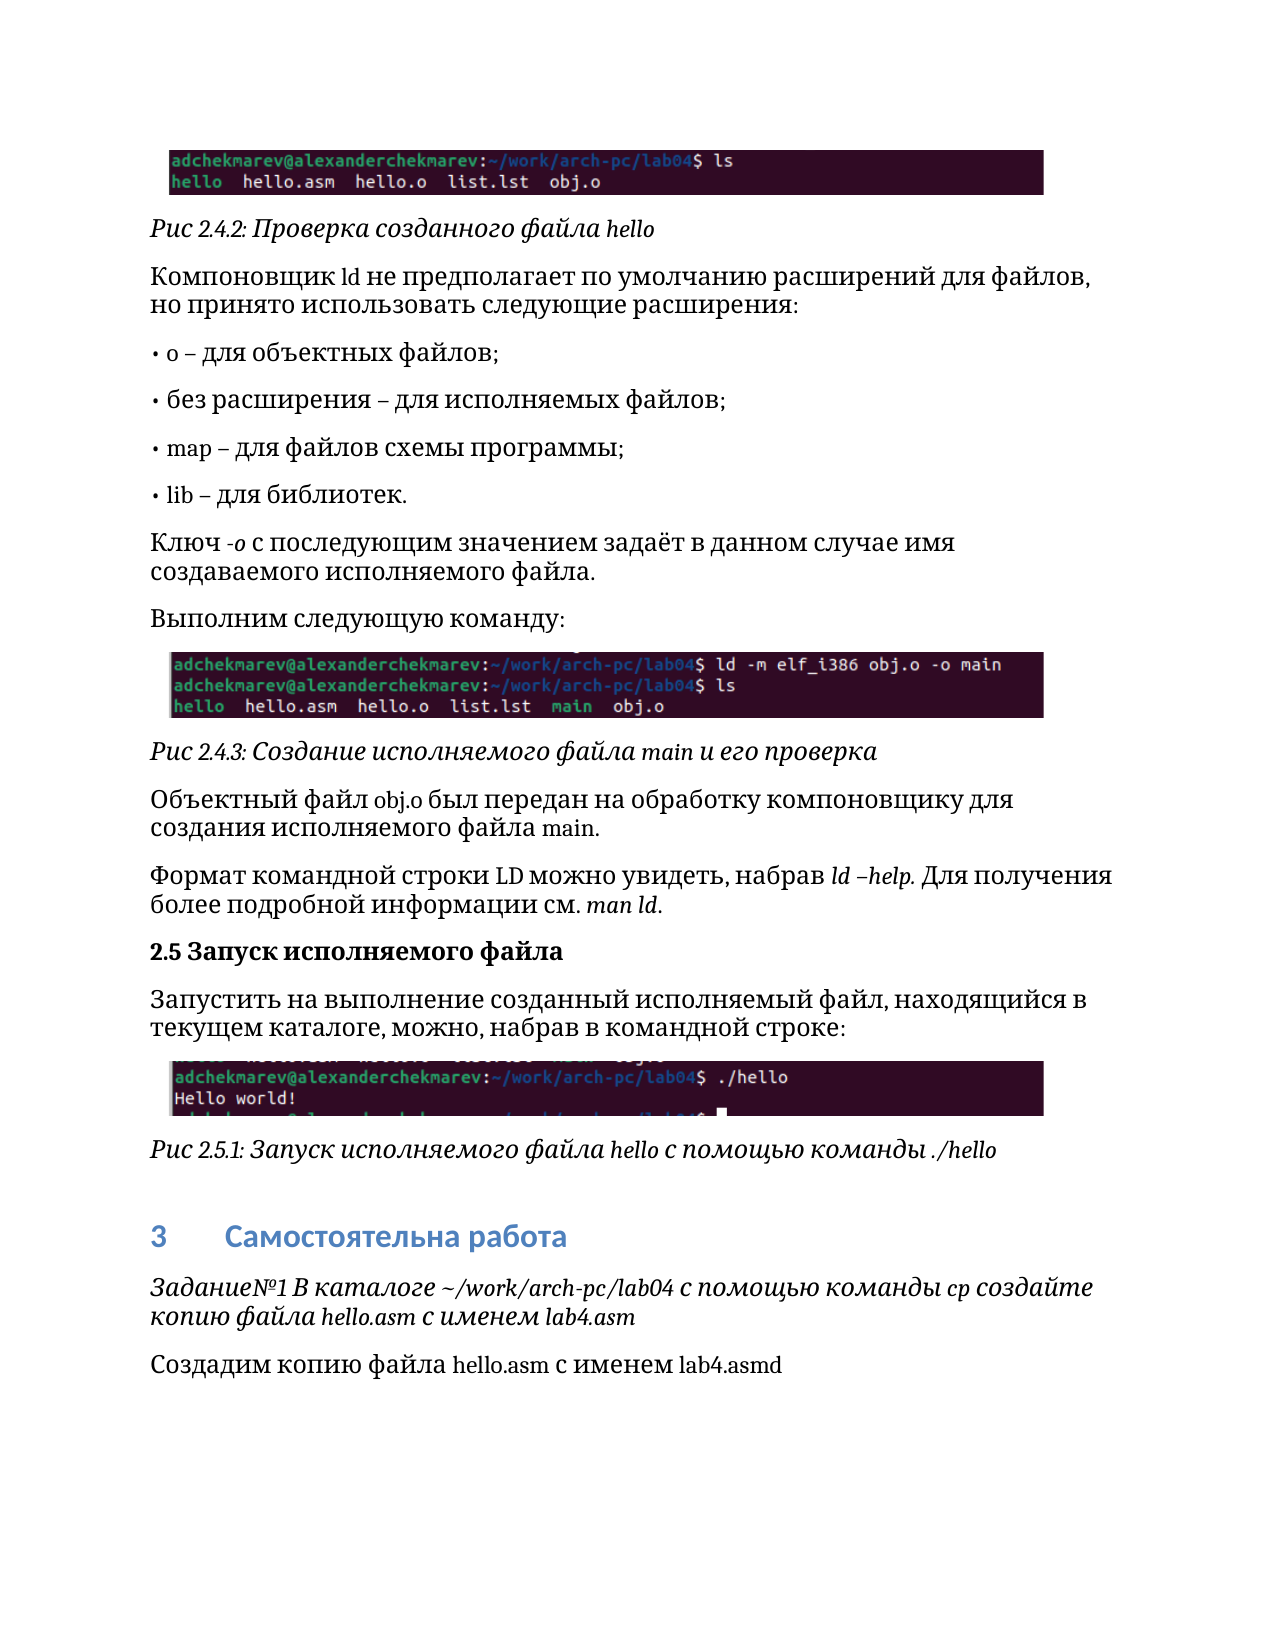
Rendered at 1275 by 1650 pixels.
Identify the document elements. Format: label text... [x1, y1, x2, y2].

text Ключ -o с последующим значением задаёт в данном случае имя создаваемого исполняемого файла. [150, 529, 1125, 586]
text • без расширения – для исполняемых файлов; [150, 386, 1125, 415]
picture [168, 150, 1044, 195]
text Формат командной строки LD можно увидеть, набрав ld –help. Для получения более подробной информации см. man ld. [150, 862, 1125, 919]
text 2.5 Запуск исполняемого файла [150, 938, 1125, 967]
picture [168, 1061, 1044, 1116]
subtitle 3 Самостоятельна работа [150, 1215, 1125, 1256]
text Задание№1 В каталоге ~/work/arch-pc/lab04 с помощью команды cp создайте копию файла hello.asm с именем lab4.asm [150, 1274, 1125, 1332]
text Создадим копию файла hello.asm с именем lab4.asmd [150, 1351, 1125, 1379]
text Рис 2.4.2: Проверка созданного файла hello [150, 215, 1125, 244]
text Выполним следующую команду: [150, 605, 1125, 634]
text Компоновщик ld не предполагает по умолчанию расширений для файлов, но принято использовать следующие расширения: [150, 263, 1125, 320]
text • o – для объектных файлов; [150, 339, 1125, 368]
text Рис 2.5.1: Запуск исполняемого файла hello с помощью команды ./hello [150, 1136, 1125, 1165]
text Объектный файл obj.o был передан на обработку компоновщику для создания исполняемого файла main. [150, 786, 1125, 843]
text • map – для файлов схемы программы; [150, 434, 1125, 463]
picture [168, 652, 1044, 718]
text Запустить на выполнение созданный исполняемый файл, находящийся в текущем каталоге, можно, набрав в командной строке: [150, 986, 1125, 1043]
text Рис 2.4.3: Создание исполняемого файла main и его проверка [150, 738, 1125, 767]
text • lib – для библиотек. [150, 481, 1125, 510]
